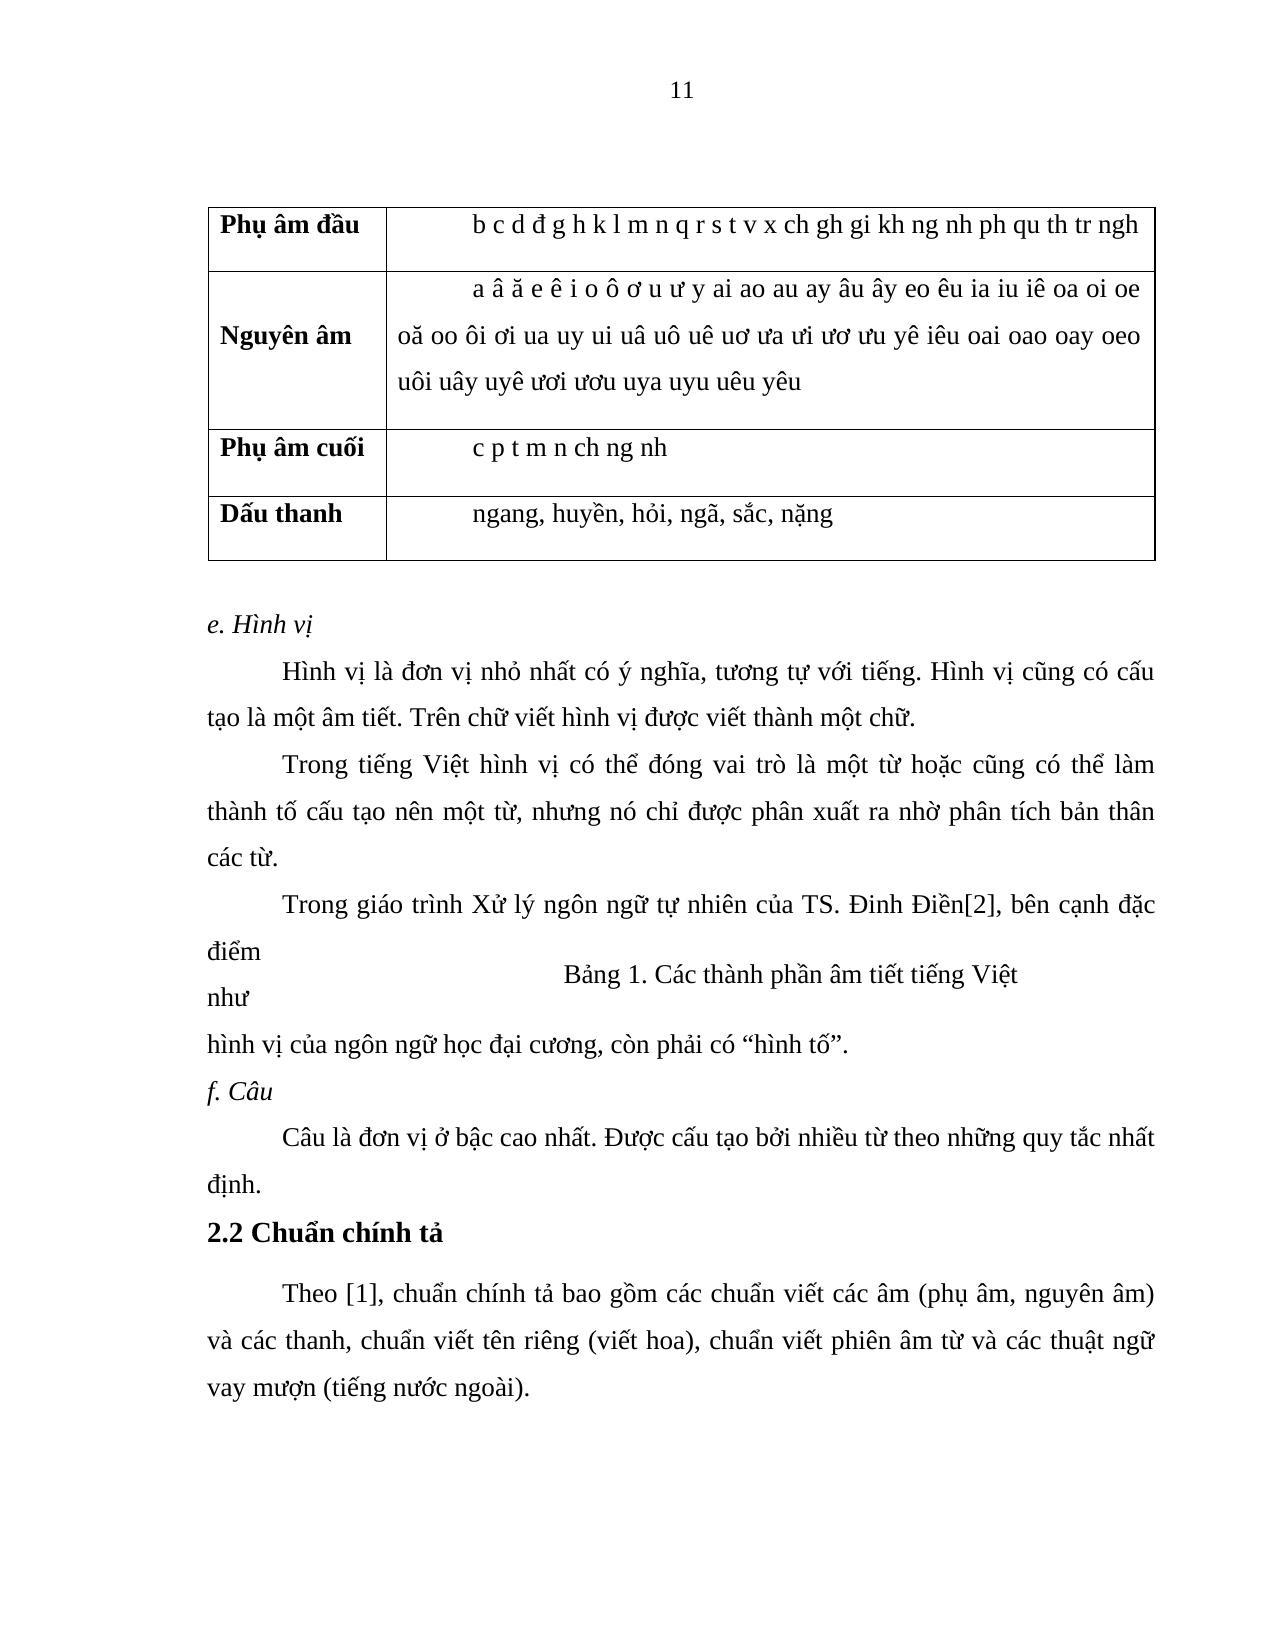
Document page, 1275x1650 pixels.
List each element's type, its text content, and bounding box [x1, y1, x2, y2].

table_cell Phụ âm cuối [209, 430, 386, 496]
text Theo [1], chuẩn chính tả bao gồm các chuẩn viết các âm (phụ âm, nguyên âm) và các thanh, chuẩn viết tên riêng (viết hoa), chuẩn viết phiên âm từ và các thuật ngữ vay mượn (tiếng nước ngoài). [207, 1278, 1157, 1402]
table_cell Nguyên âm [209, 272, 386, 429]
text Trong giáo trình Xử lý ngôn ngữ tự nhiên của TS. Đinh Điền[2], bên cạnh đặc điểm như hình vị của ngôn ngữ học đại cương, còn phải có “hình tố”. [207, 888, 1157, 1059]
text Trong tiếng Việt hình vị có thể đóng vai trò là một từ hoặc cũng có thể làm thành tố cấu tạo nên một từ, nhưng nó chỉ được phân xuất ra nhờ phân tích bản thân các từ. [207, 748, 1157, 873]
table_cell Dấu thanh [209, 497, 386, 560]
text Câu là đơn vị ở bậc cao nhất. Được cấu tạo bởi nhiều từ theo những quy tắc nhất định. [207, 1121, 1157, 1199]
table_cell c p t m n ch ng nh [387, 430, 1154, 496]
text e. Hình vị [207, 608, 1157, 639]
table_header b c d đ g h k l m n q r s t v x ch gh gi kh ng nh ph qu th tr ngh [387, 208, 1154, 271]
table_cell a â ă e ê i o ô ơ u ư y ai ao au ay âu ây eo êu ia iu iê oa oi oe oă oo ôi ơi ua uy ui uâ uô uê uơ ưa ưi ươ ưu yê iêu oai oao oay oeo uôi uây uyê ươi ươu uya uyu uêu yêu [387, 272, 1154, 429]
table_header Phụ âm đầu [209, 208, 386, 271]
text f. Câu [207, 1075, 1157, 1106]
table_cell ngang, huyền, hỏi, ngã, sắc, nặng [387, 497, 1154, 560]
text 2.2 Chuẩn chính tả [207, 1215, 1157, 1248]
text Hình vị là đơn vị nhỏ nhất có ý nghĩa, tương tự với tiếng. Hình vị cũng có cấu tạo là một âm tiết. Trên chữ viết hình vị được viết thành một chữ. [207, 655, 1157, 733]
